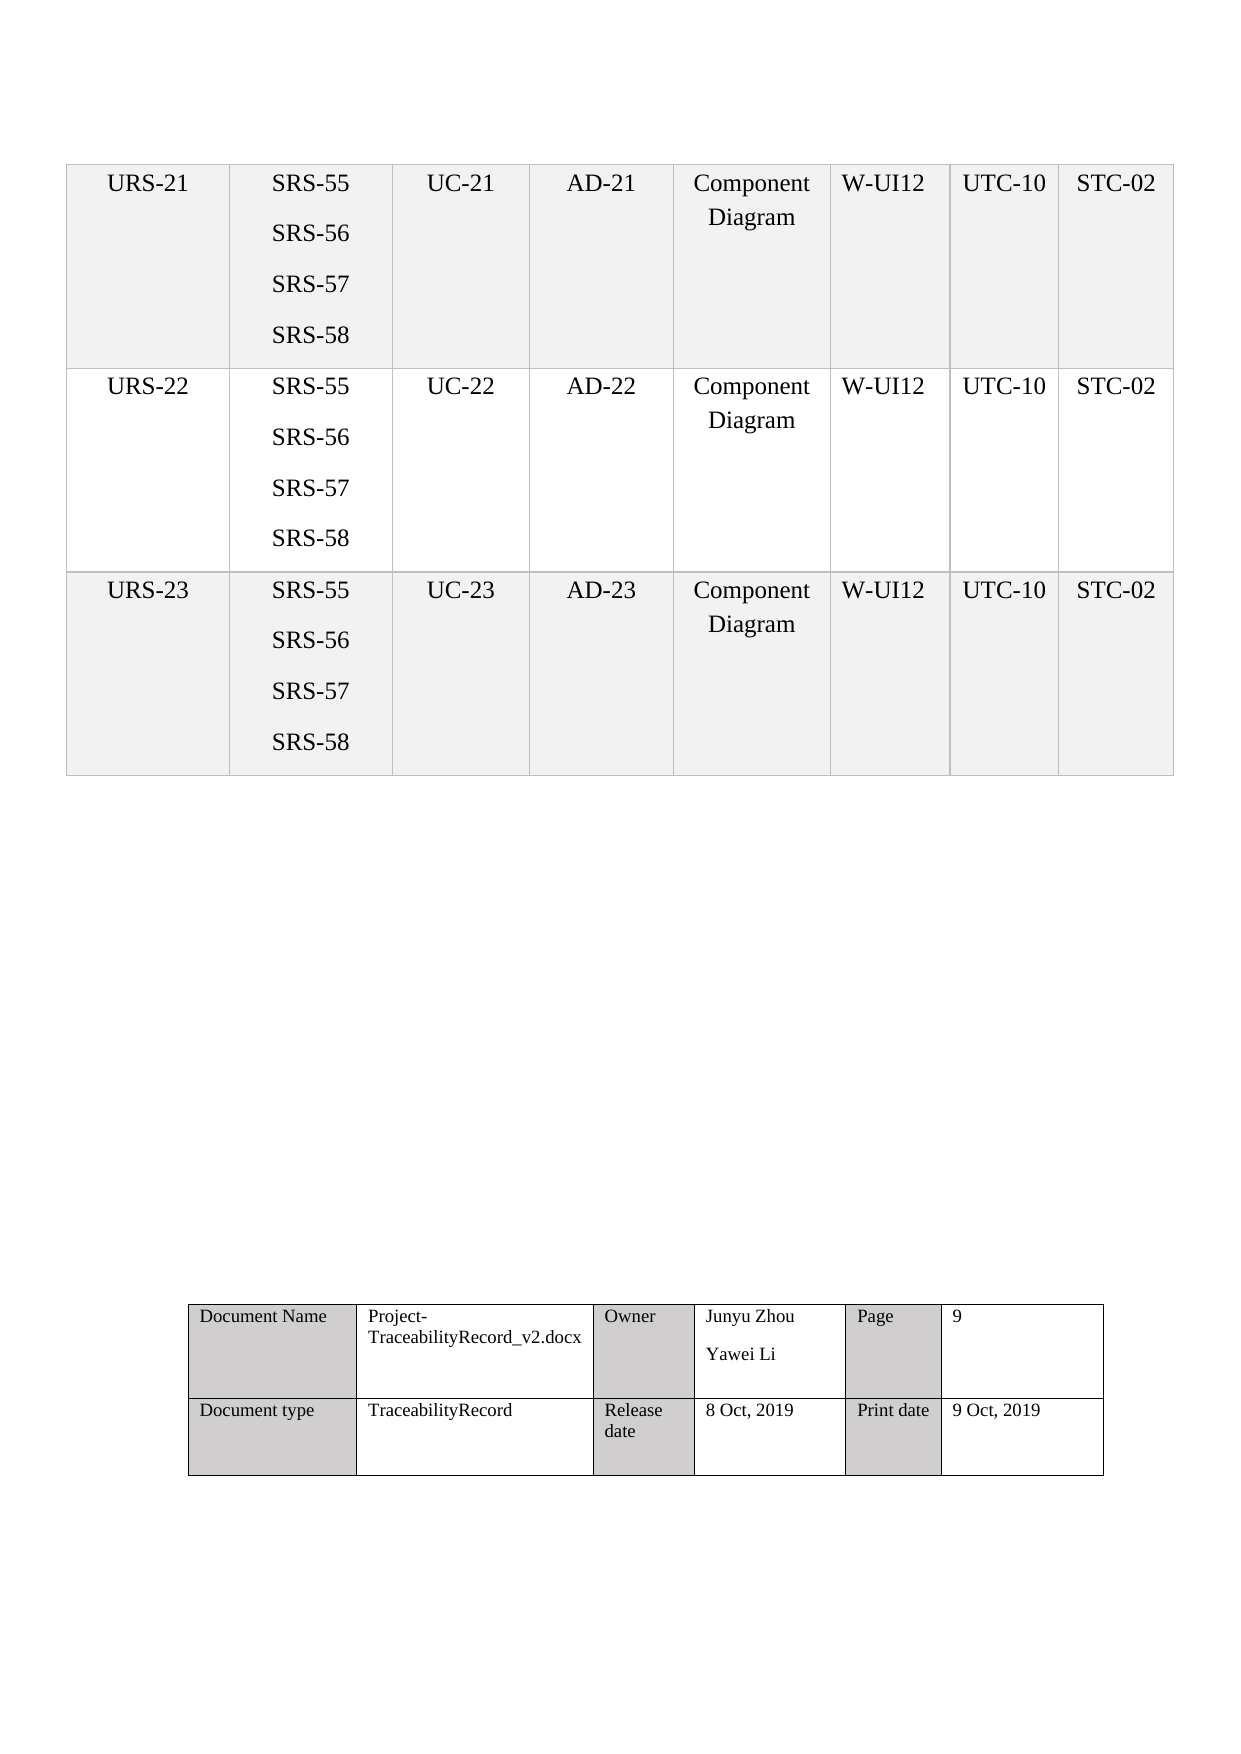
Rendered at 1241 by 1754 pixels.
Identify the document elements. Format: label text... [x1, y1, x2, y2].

table_cell W-UI12 [831, 165, 949, 368]
table_cell Component Diagram [674, 573, 830, 775]
table_cell SRS-55 SRS-56 SRS-57 SRS-58 [230, 573, 392, 775]
table_cell STC-02 [1059, 165, 1173, 368]
table_cell AD-23 [530, 573, 673, 775]
table_cell UC-23 [393, 573, 529, 775]
table_cell STC-02 [1059, 573, 1173, 775]
table_cell URS-21 [67, 165, 229, 368]
table_cell W-UI12 [831, 369, 949, 571]
table_cell Component Diagram [674, 369, 830, 571]
table_cell UTC-10 [951, 165, 1058, 368]
table_cell UC-22 [393, 369, 529, 571]
table_cell UTC-10 [951, 573, 1058, 775]
table_cell UTC-10 [951, 369, 1058, 571]
table_cell SRS-55 SRS-56 SRS-57 SRS-58 [230, 369, 392, 571]
table_cell UC-21 [393, 165, 529, 368]
table_cell URS-23 [67, 573, 229, 775]
table_cell AD-22 [530, 369, 673, 571]
table_cell AD-21 [530, 165, 673, 368]
table_cell W-UI12 [831, 573, 949, 775]
table_cell URS-22 [67, 369, 229, 571]
table_cell STC-02 [1059, 369, 1173, 571]
table_cell Component Diagram [674, 165, 830, 368]
table_cell SRS-55 SRS-56 SRS-57 SRS-58 [230, 165, 392, 368]
